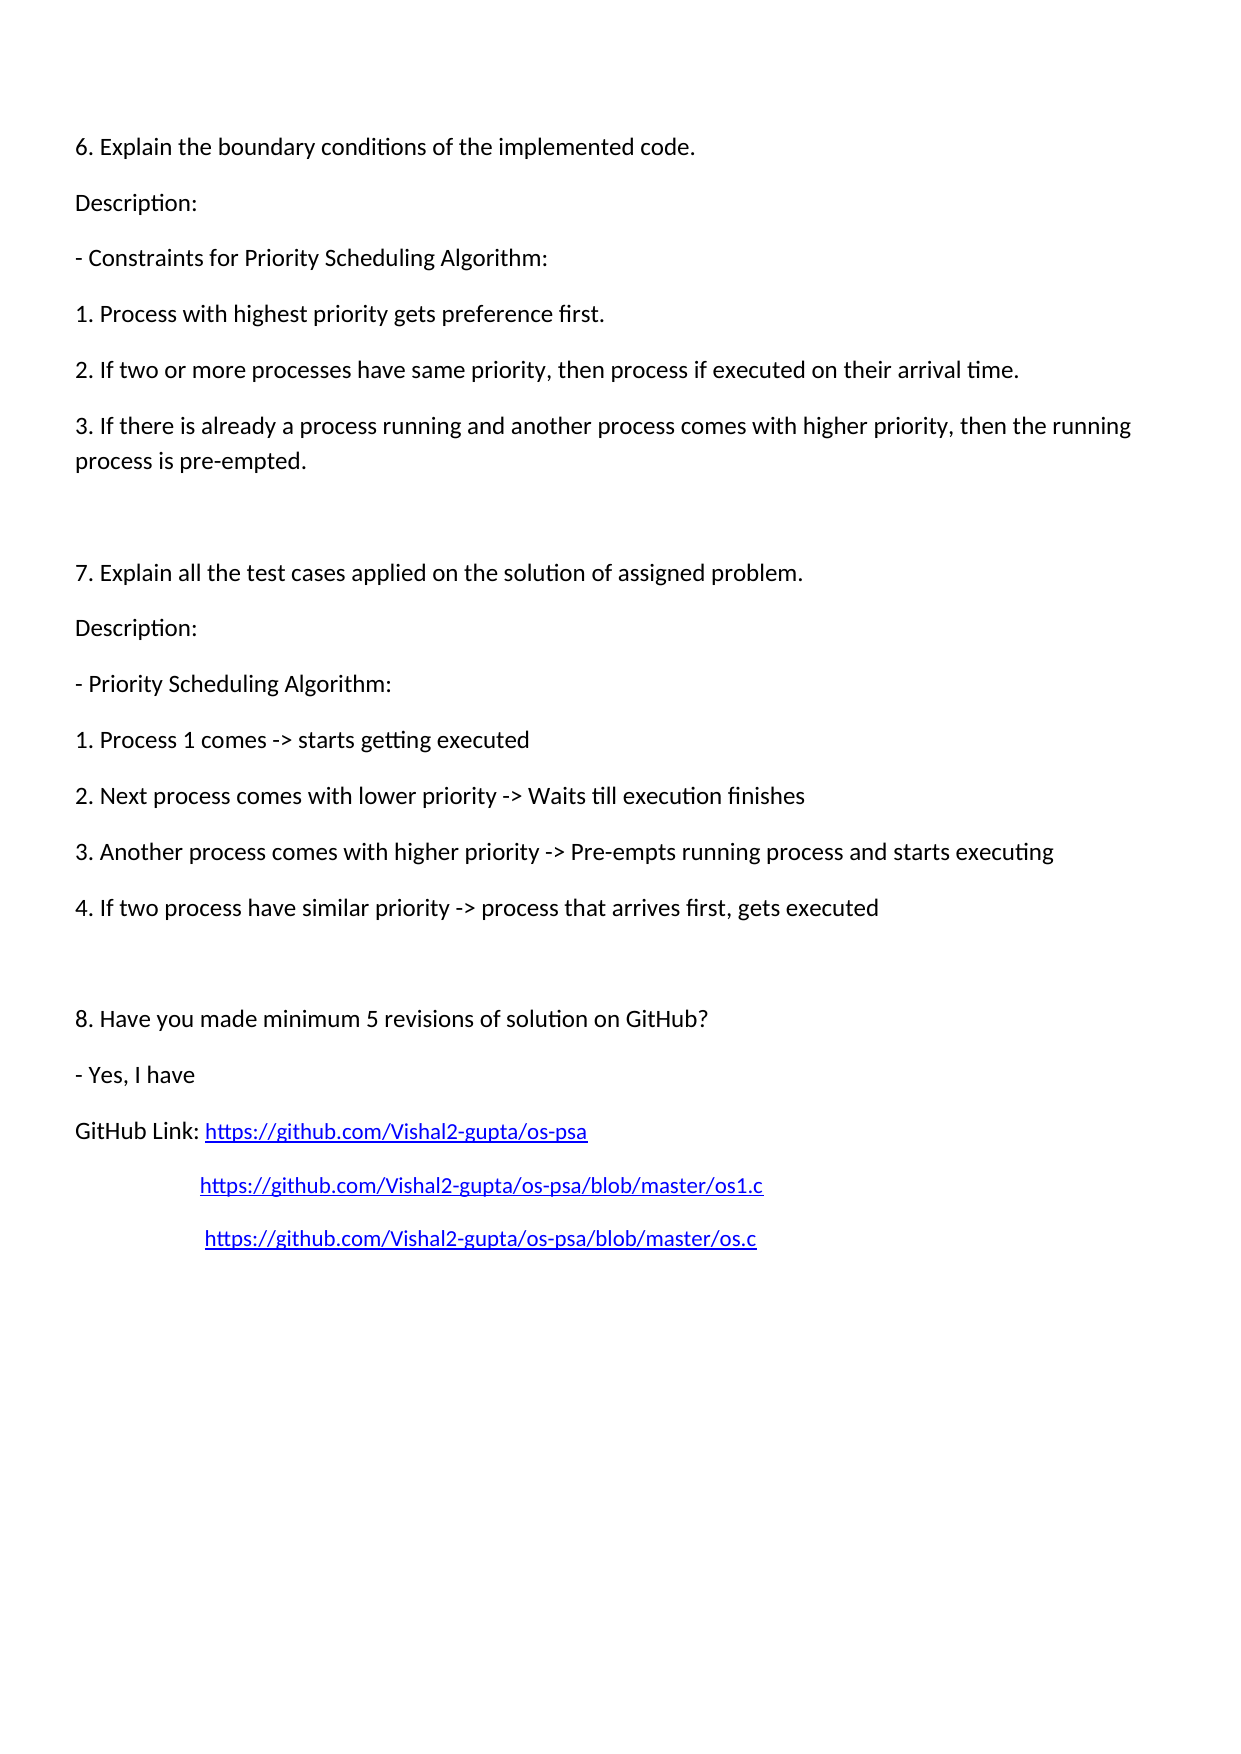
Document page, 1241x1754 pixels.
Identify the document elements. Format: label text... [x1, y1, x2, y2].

text GitHub Link: https://github.com/Vishal2-gupta/os-psa [75, 1115, 1165, 1146]
text 6. Explain the boundary conditions of the implemented code. [75, 131, 1165, 161]
text Description: [75, 187, 1165, 217]
text 1. Process with highest priority gets preference first. [75, 298, 1165, 329]
text 8. Have you made minimum 5 revisions of solution on GitHub? [75, 1003, 1165, 1034]
text https://github.com/Vishal2-gupta/os-psa/blob/master/os.c [75, 1224, 1165, 1252]
text - Priority Scheduling Algorithm: [75, 668, 1165, 699]
text 7. Explain all the test cases applied on the solution of assigned problem. [75, 557, 1165, 587]
text 1. Process 1 comes -> starts getting executed [75, 724, 1165, 755]
text Description: [75, 612, 1165, 643]
text 3. Another process comes with higher priority -> Pre-empts running process and starts executing [75, 836, 1165, 866]
text - Constraints for Priority Scheduling Algorithm: [75, 242, 1165, 273]
text 2. If two or more processes have same priority, then process if executed on their arrival time. [75, 354, 1165, 385]
text 4. If two process have similar priority -> process that arrives first, gets executed [75, 892, 1165, 922]
text 2. Next process comes with lower priority -> Waits till execution finishes [75, 780, 1165, 811]
text 3. If there is already a process running and another process comes with higher priority, then the running process is pre-empted. [75, 410, 1165, 476]
text - Yes, I have [75, 1059, 1165, 1090]
text https://github.com/Vishal2-gupta/os-psa/blob/master/os1.c [75, 1171, 1165, 1199]
